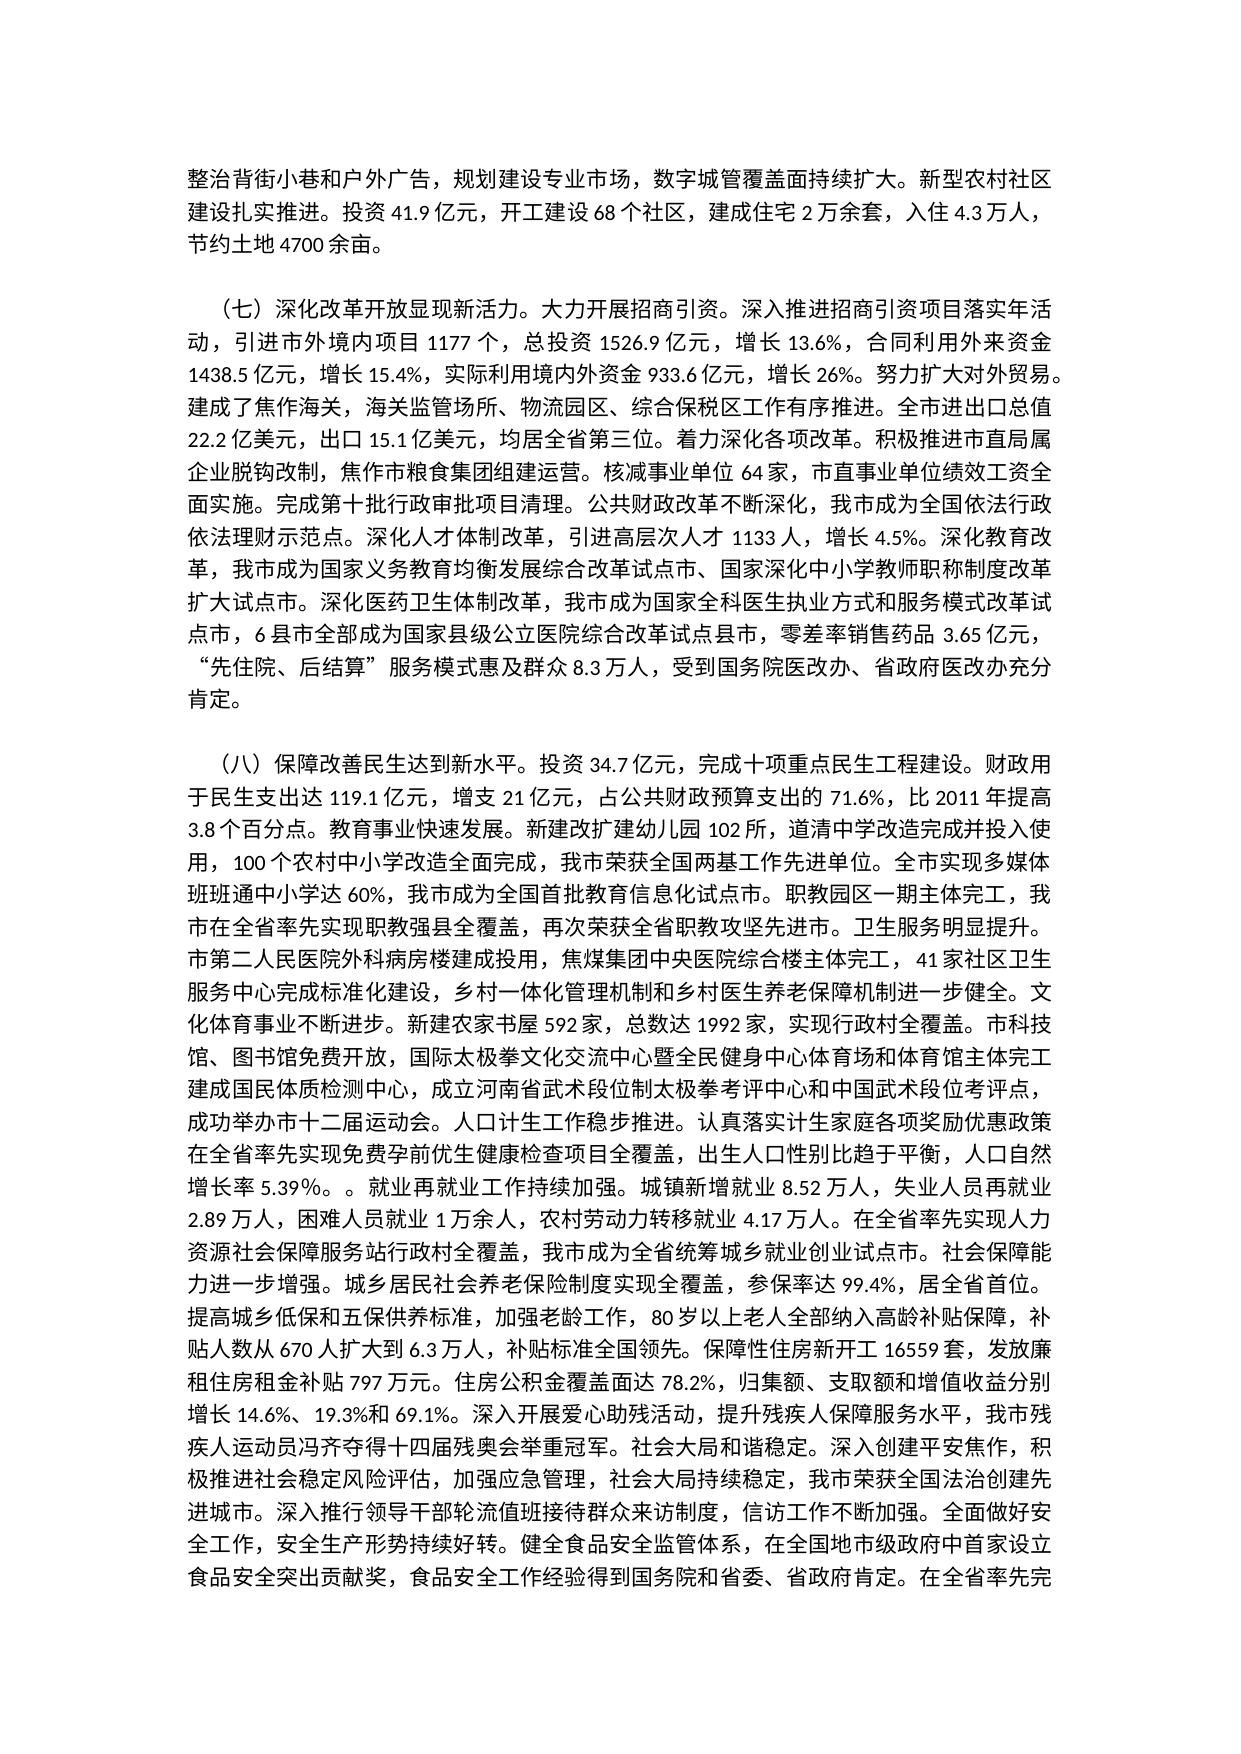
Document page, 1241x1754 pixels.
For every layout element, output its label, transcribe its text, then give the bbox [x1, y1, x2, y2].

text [187, 162, 1053, 259]
text （七）深化改革开放显现新活力。大力开展招商引资。深入推进招商引资项目落实年活动，引进市外境内项目1177个，总投资1526.9亿元，增长13.6%，合同利用外来资金1438.5亿元，增长15.4%，实际利用境内外资金933.6亿元，增长26%。努力扩大对外贸易。建成了焦作海关，海关监管场所、物流园区、综合保税区工作有序推进。全市进出口总值22.2亿美元，出口15.1亿美元，均居全省第三位。着力深化各项改革。积极推进市直局属企业脱钩改制，焦作市粮食集团组建运营。核减事业单位64家，市直事业单位绩效工资全面实施。完成第十批行政审批项目清理。公共财政改革不断深化，我市成为全国依法行政依法理财示范点。深化人才体制改革，引进高层次人才1133人，增长4.5%。深化教育改革，我市成为国家义务教育均衡发展综合改革试点市、国家深化中小学教师职称制度改革扩大试点市。深化医药卫生体制改革，我市成为国家全科医生执业方式和服务模式改革试点市，6县市全部成为国家县级公立医院综合改革试点县市，零差率销售药品3.65亿元，“先住院、后结算”服务模式惠及群众8.3万人，受到国务院医改办、省政府医改办充分肯定。 [187, 292, 1053, 714]
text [187, 747, 1053, 1592]
